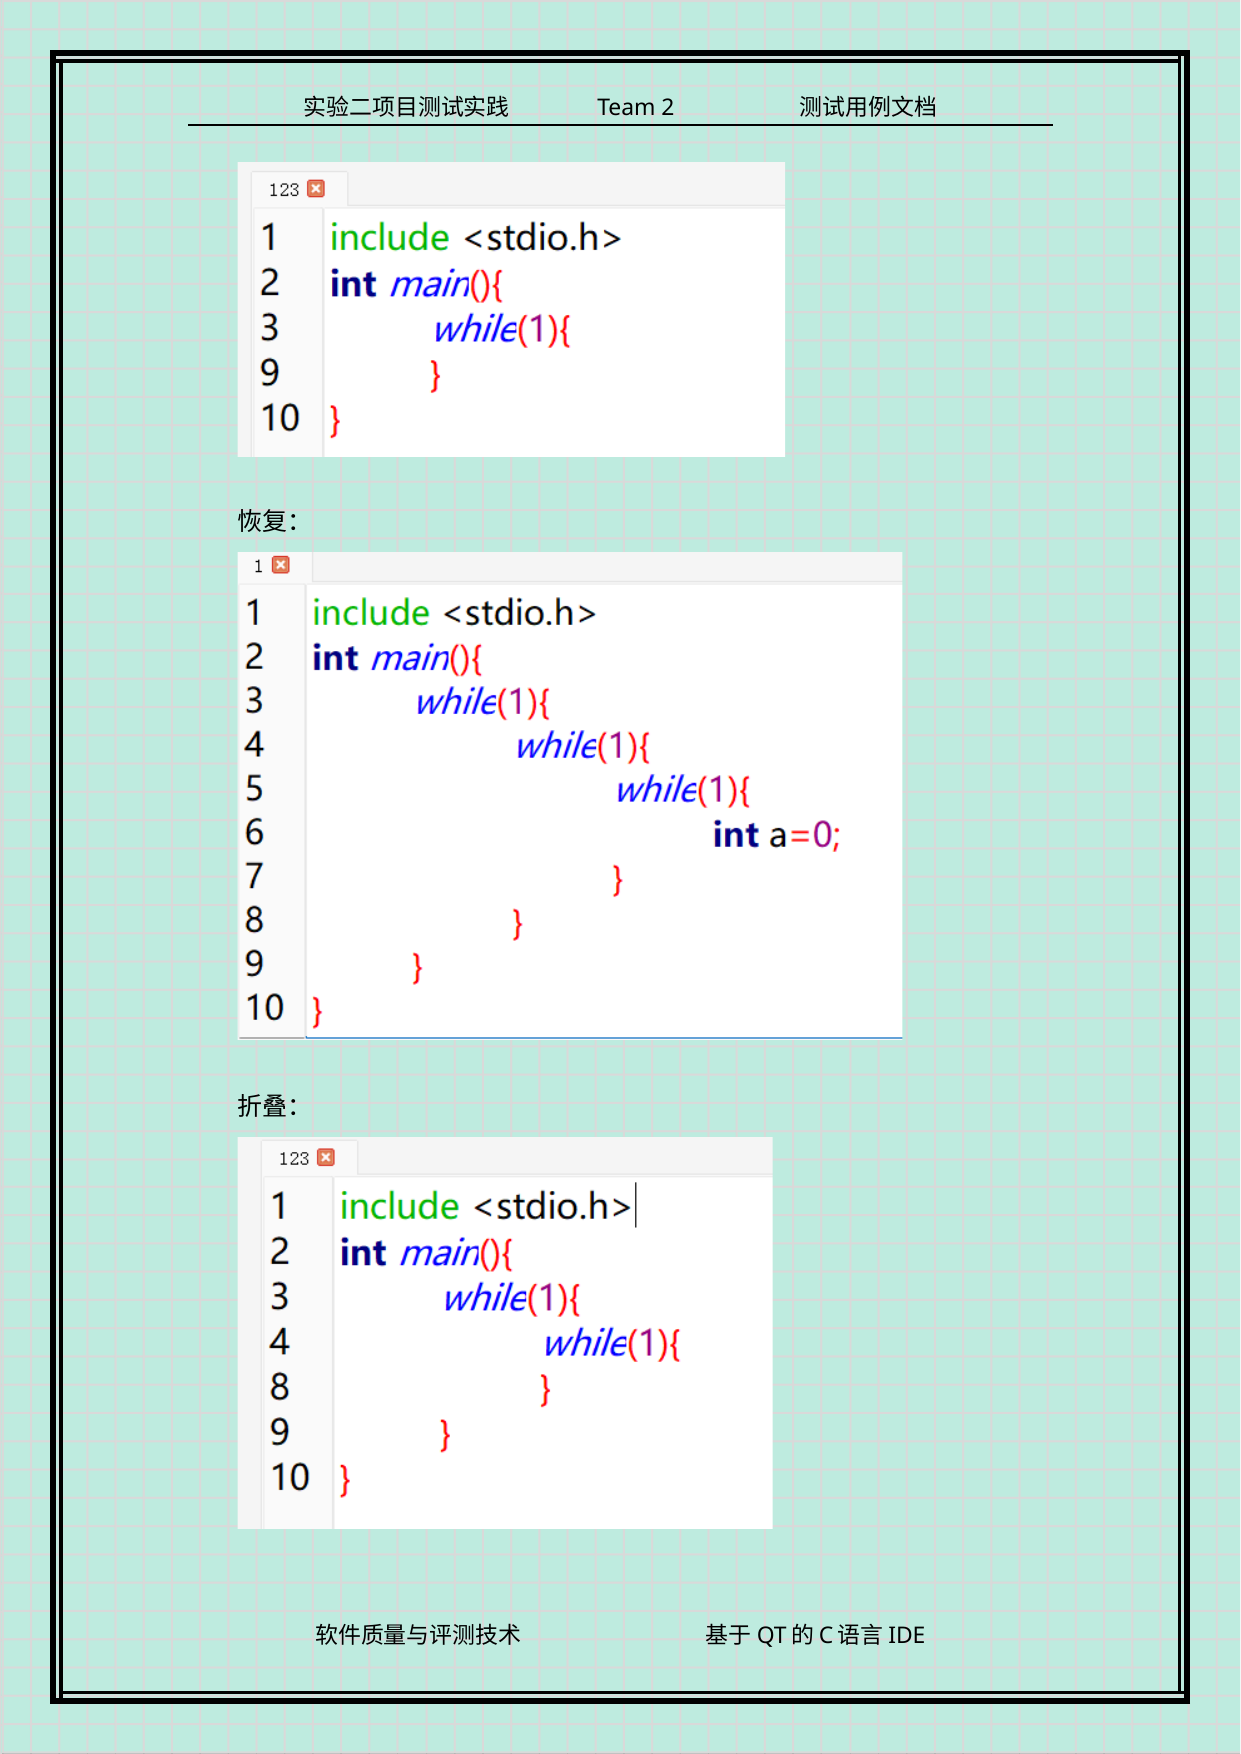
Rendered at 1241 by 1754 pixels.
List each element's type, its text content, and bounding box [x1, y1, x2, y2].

picture [0, 0, 1241, 1754]
text 恢复： [187, 487, 1053, 552]
text 折叠： [187, 1072, 1053, 1137]
